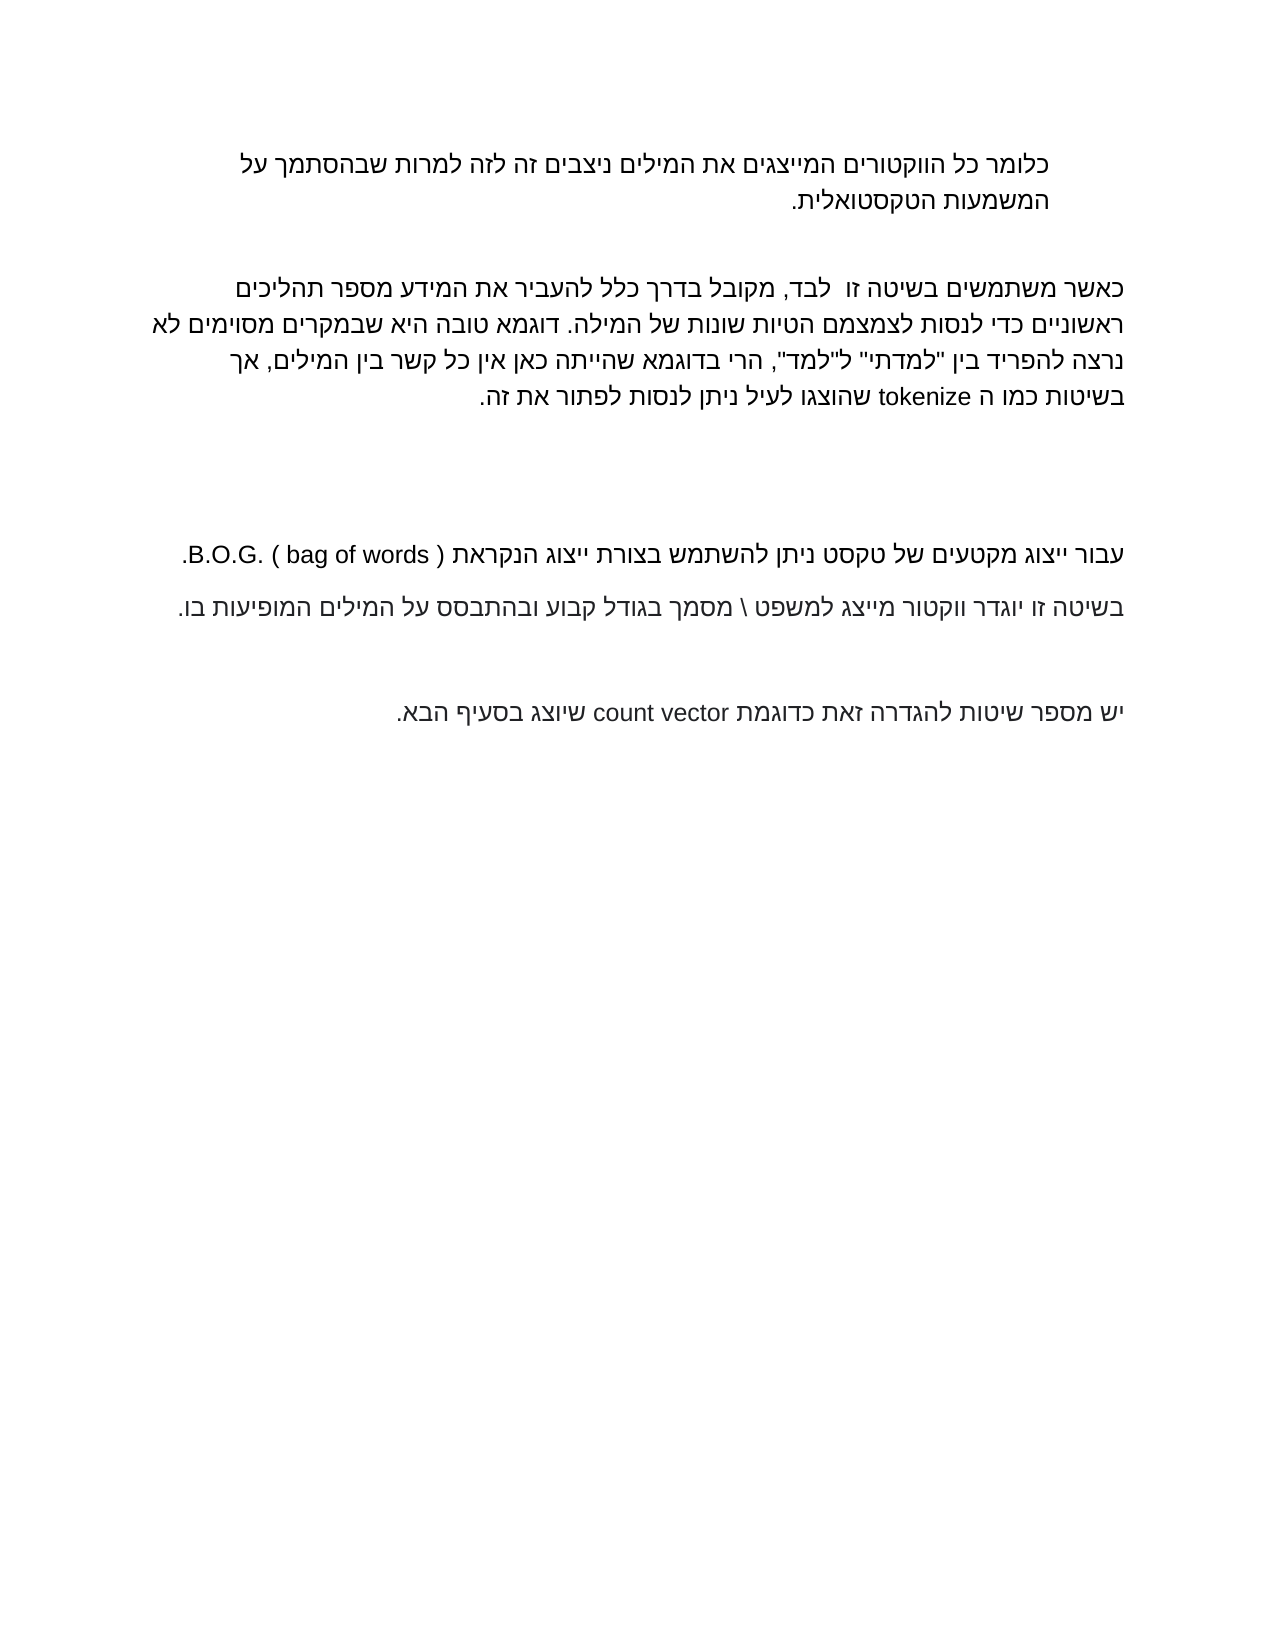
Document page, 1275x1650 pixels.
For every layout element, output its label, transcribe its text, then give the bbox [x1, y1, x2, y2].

text יש מספר שיטות להגדרה זאת כדוגמת count vector שיוצג בסעיף הבא. [150, 698, 1125, 727]
text בשיטה זו יוגדר ווקטור מייצג למשפט \ מסמך בגודל קבוע ובהתבסס על המילים המופיעות בו. [150, 593, 1125, 621]
text עבור ייצוג מקטעים של טקסט ניתן להשתמש בצורת ייצוג הנקראת B.O.G. ( bag of words ). [150, 540, 1125, 569]
list כלומר כל הווקטורים המייצגים את המילים ניצבים זה לזה למרות שבהסתמך על המשמעות הטקסטואלית. [150, 150, 1050, 215]
text כאשר משתמשים בשיטה זו לבד, מקובל בדרך כלל להעביר את המידע מספר תהליכים ראשוניים כדי לנסות לצמצמם הטיות שונות של המילה. דוגמא טובה היא שבמקרים מסוימים לא נרצה להפריד בין "למדתי" ל"למד", הרי בדוגמא שהייתה כאן אין כל קשר בין המילים, אך בשיטות כמו ה tokenize שהוצגו לעיל ניתן לנסות לפתור את זה. [150, 238, 1125, 411]
